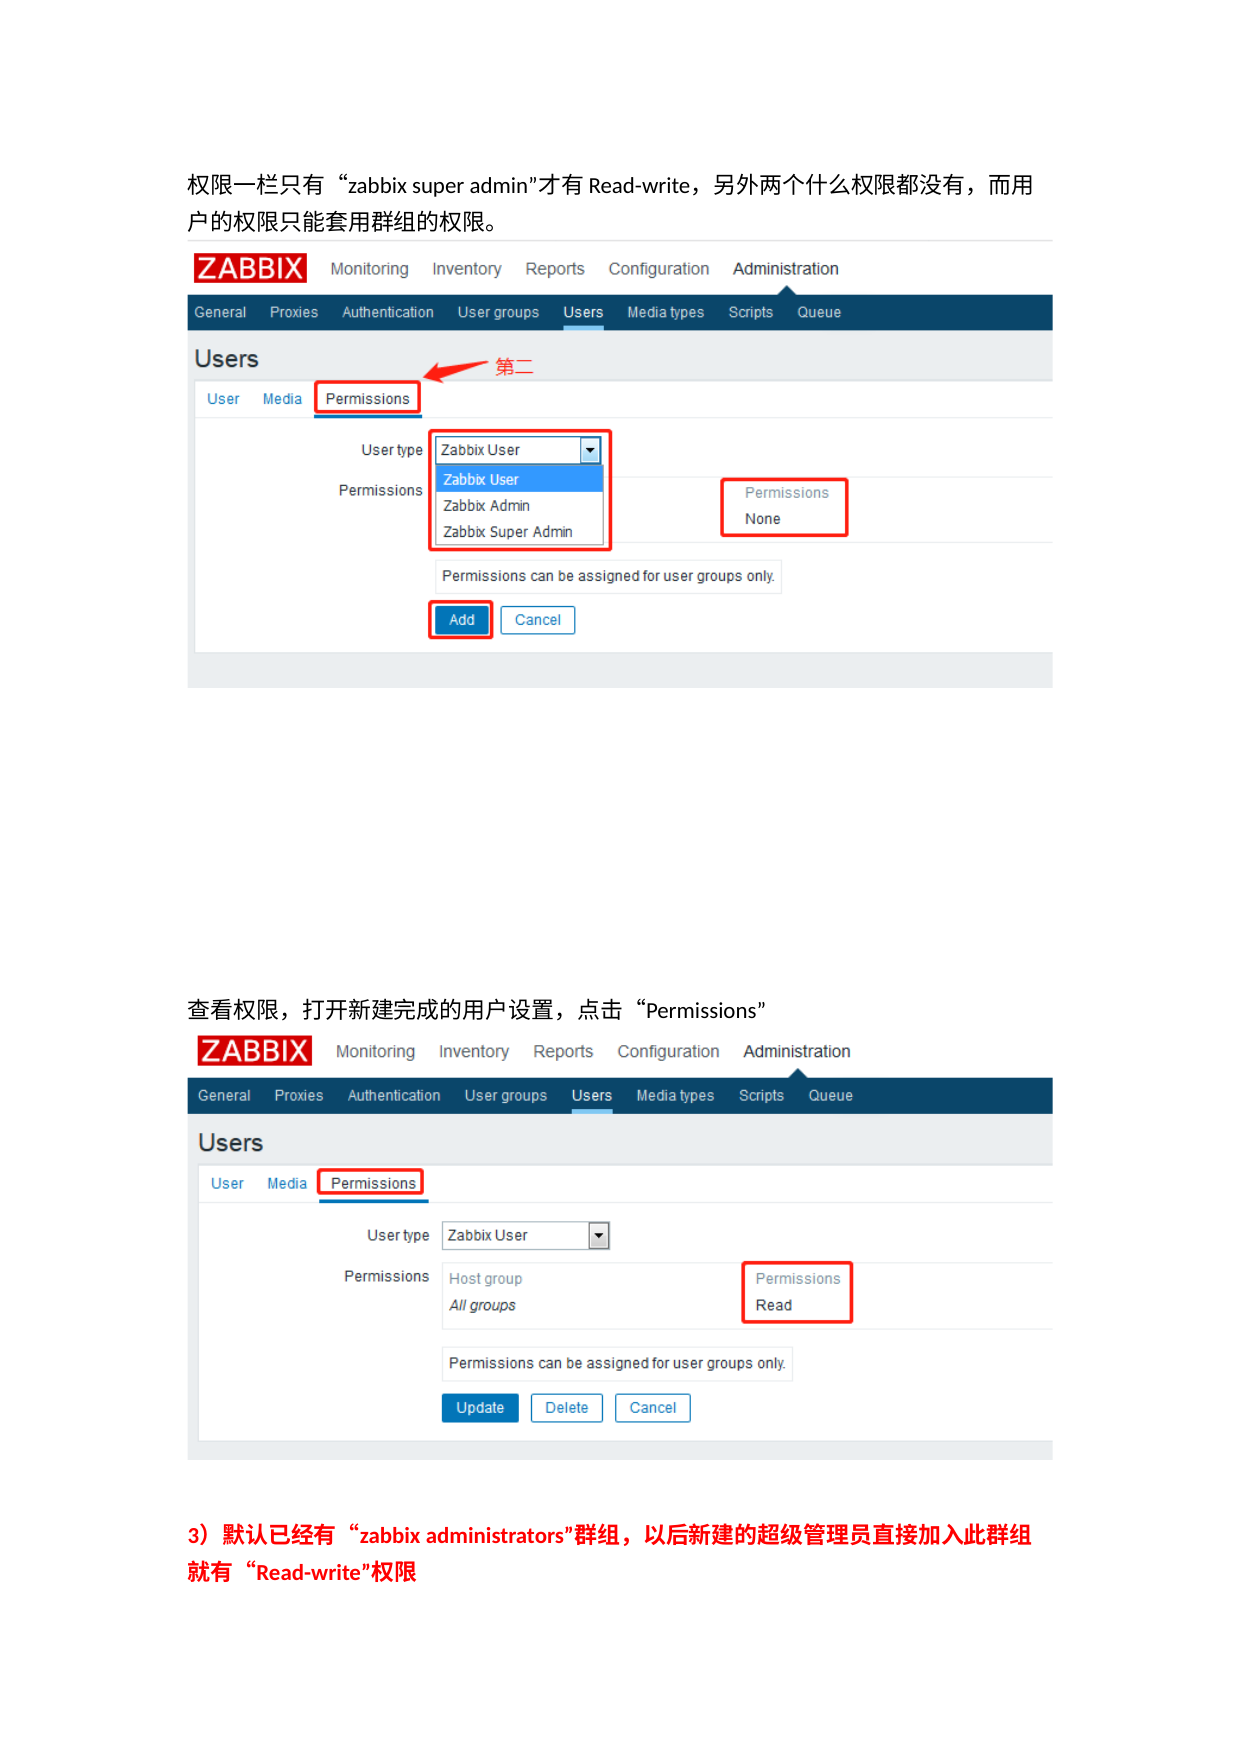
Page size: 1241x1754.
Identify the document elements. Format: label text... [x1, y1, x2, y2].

picture [187, 239, 1053, 688]
picture [187, 1027, 1053, 1460]
text 3）默认已经有“zabbix administrators”群组，以后新建的超级管理员直接加入此群组就有“Read-write”权限 [187, 1514, 1053, 1589]
text 权限一栏只有“zabbix super admin”才有Read-write，另外两个什么权限都没有，而用户的权限只能套用群组的权限。 [187, 164, 1053, 239]
text 查看权限，打开新建完成的用户设置，点击“Permissions” [187, 989, 1053, 1027]
